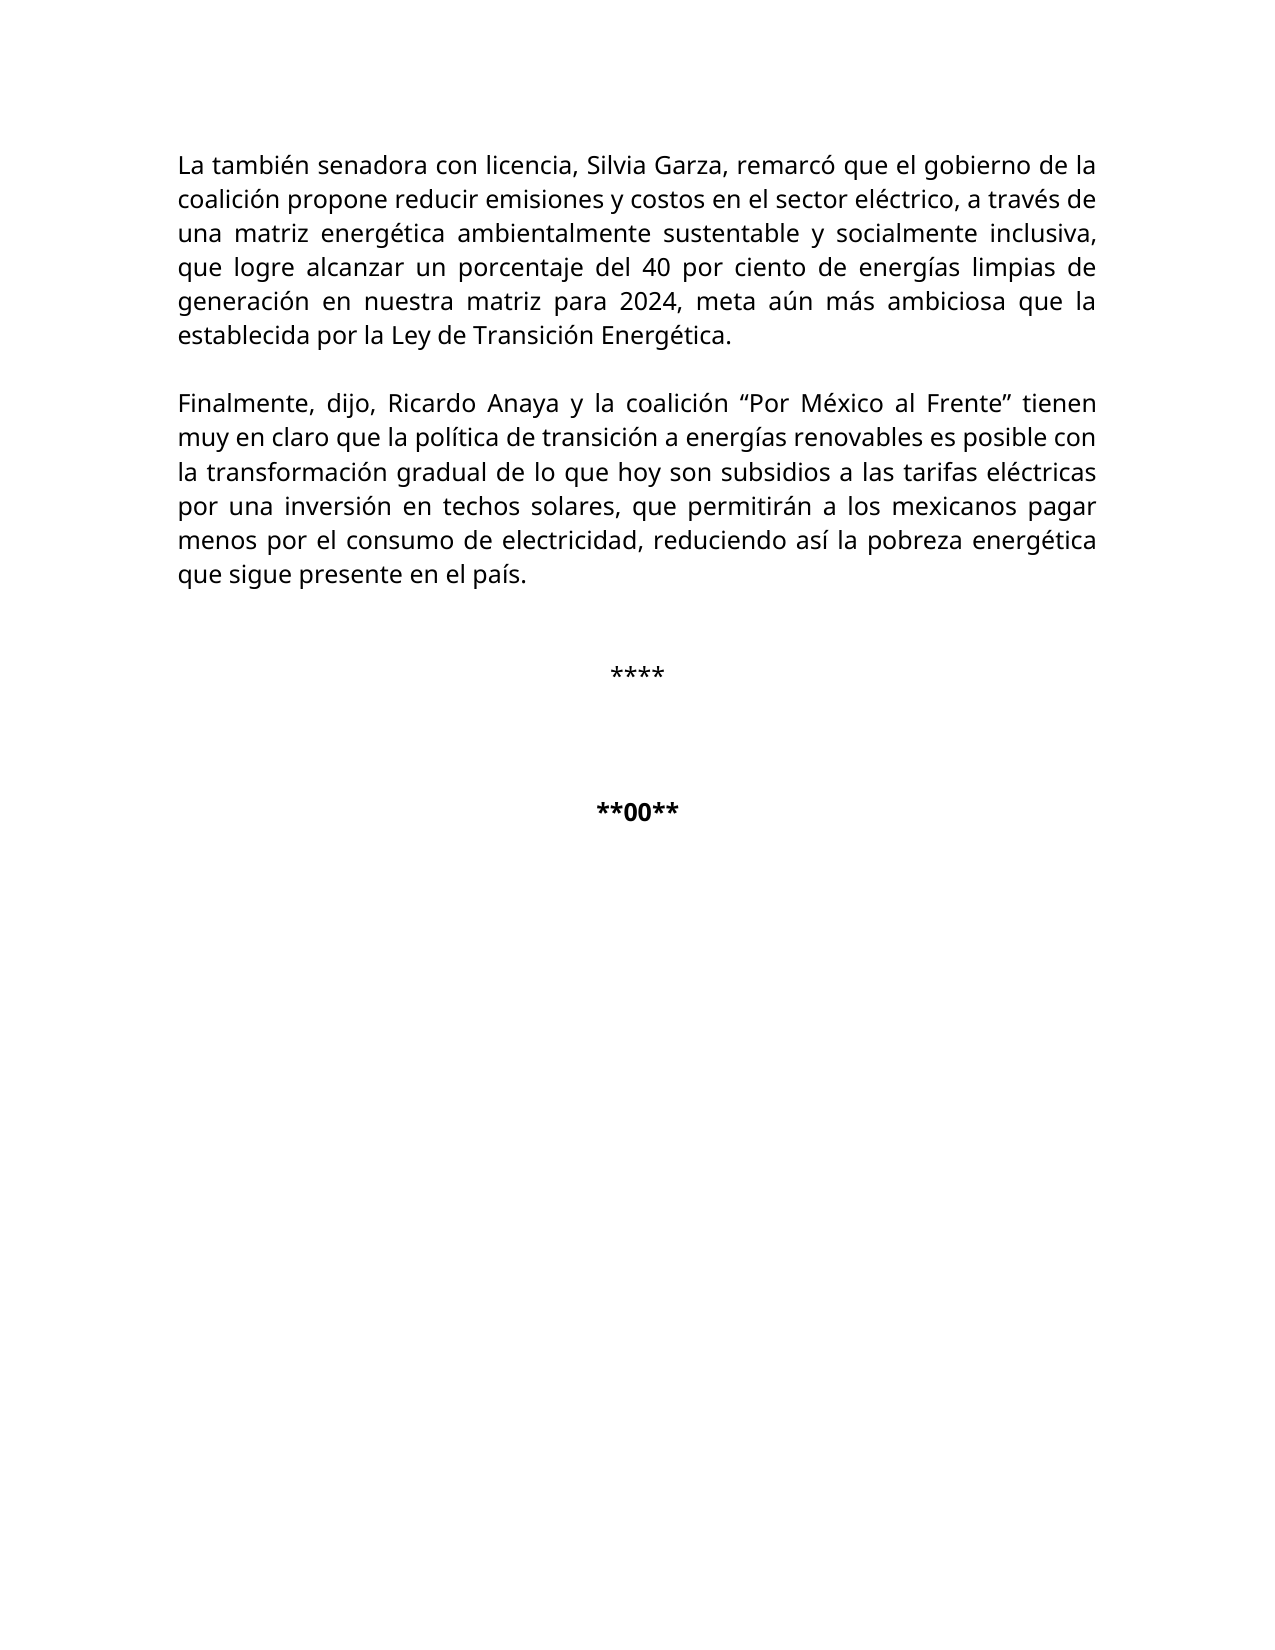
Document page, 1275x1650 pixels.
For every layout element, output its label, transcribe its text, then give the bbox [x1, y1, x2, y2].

text La también senadora con licencia, Silvia Garza, remarcó que el gobierno de la coalición propone reducir emisiones y costos en el sector eléctrico, a través de una matriz energética ambientalmente sustentable y socialmente inclusiva, que logre alcanzar un porcentaje del 40 por ciento de energías limpias de generación en nuestra matriz para 2024, meta aún más ambiciosa que la establecida por la Ley de Transición Energética. [177, 148, 1098, 352]
text **00** [177, 795, 1098, 829]
text **** [177, 658, 1098, 693]
text Finalmente, dijo, Ricardo Anaya y la coalición “Por México al Frente” tienen muy en claro que la política de transición a energías renovables es posible con la transformación gradual de lo que hoy son subsidios a las tarifas eléctricas por una inversión en techos solares, que permitirán a los mexicanos pagar menos por el consumo de electricidad, reduciendo así la pobreza energética que sigue presente en el país. [177, 386, 1098, 590]
